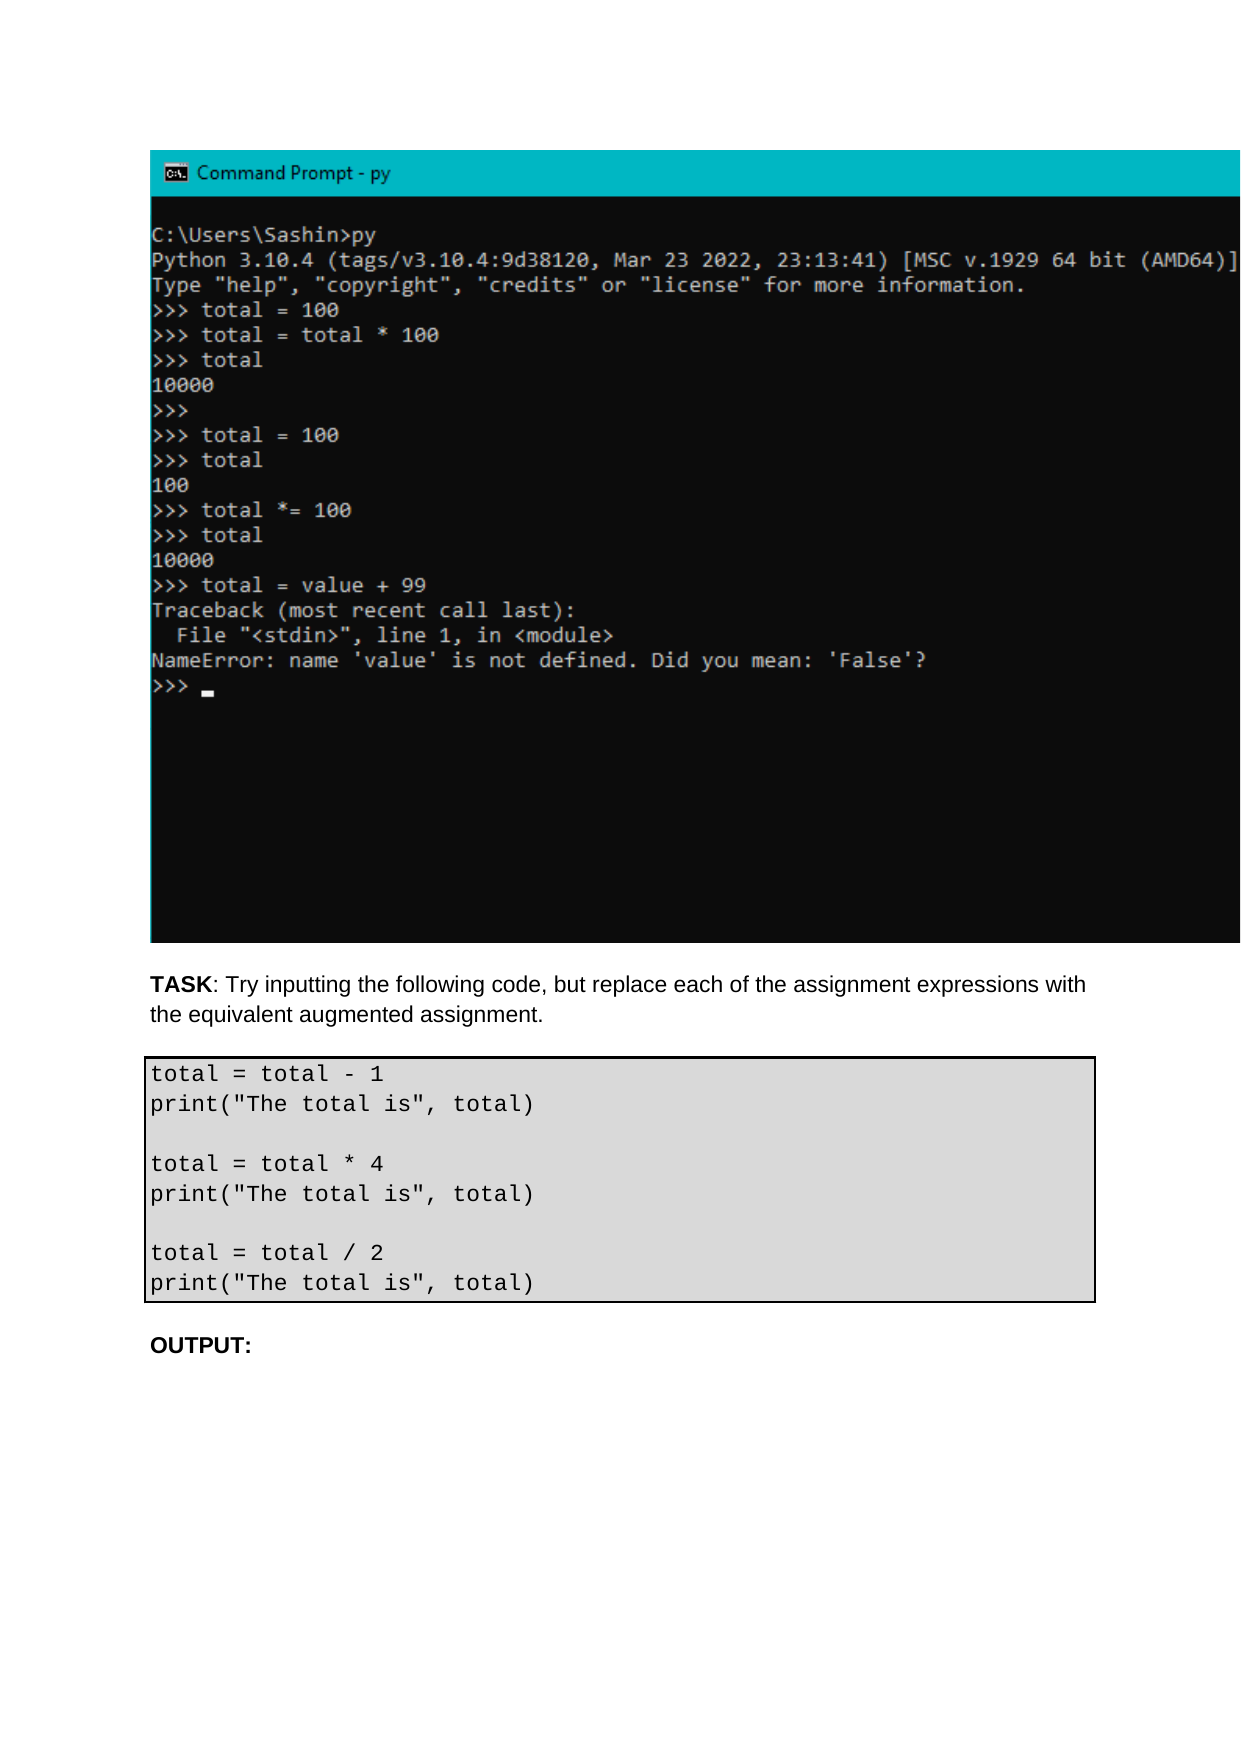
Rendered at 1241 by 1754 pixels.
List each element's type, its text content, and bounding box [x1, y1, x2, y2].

text print("The total is", total) [146, 1265, 1094, 1301]
text total = total - 1 [146, 1059, 1094, 1086]
picture [150, 150, 1241, 943]
text total = total / 2 [146, 1235, 1094, 1265]
text OUTPUT: [150, 1332, 1090, 1359]
text TASK: Try inputting the following code, but replace each of the assignment expressions with the equivalent augmented assignment. [150, 971, 1090, 1028]
text print("The total is", total) [146, 1176, 1094, 1205]
text print("The total is", total) [146, 1086, 1094, 1116]
text total = total * 4 [146, 1146, 1094, 1176]
